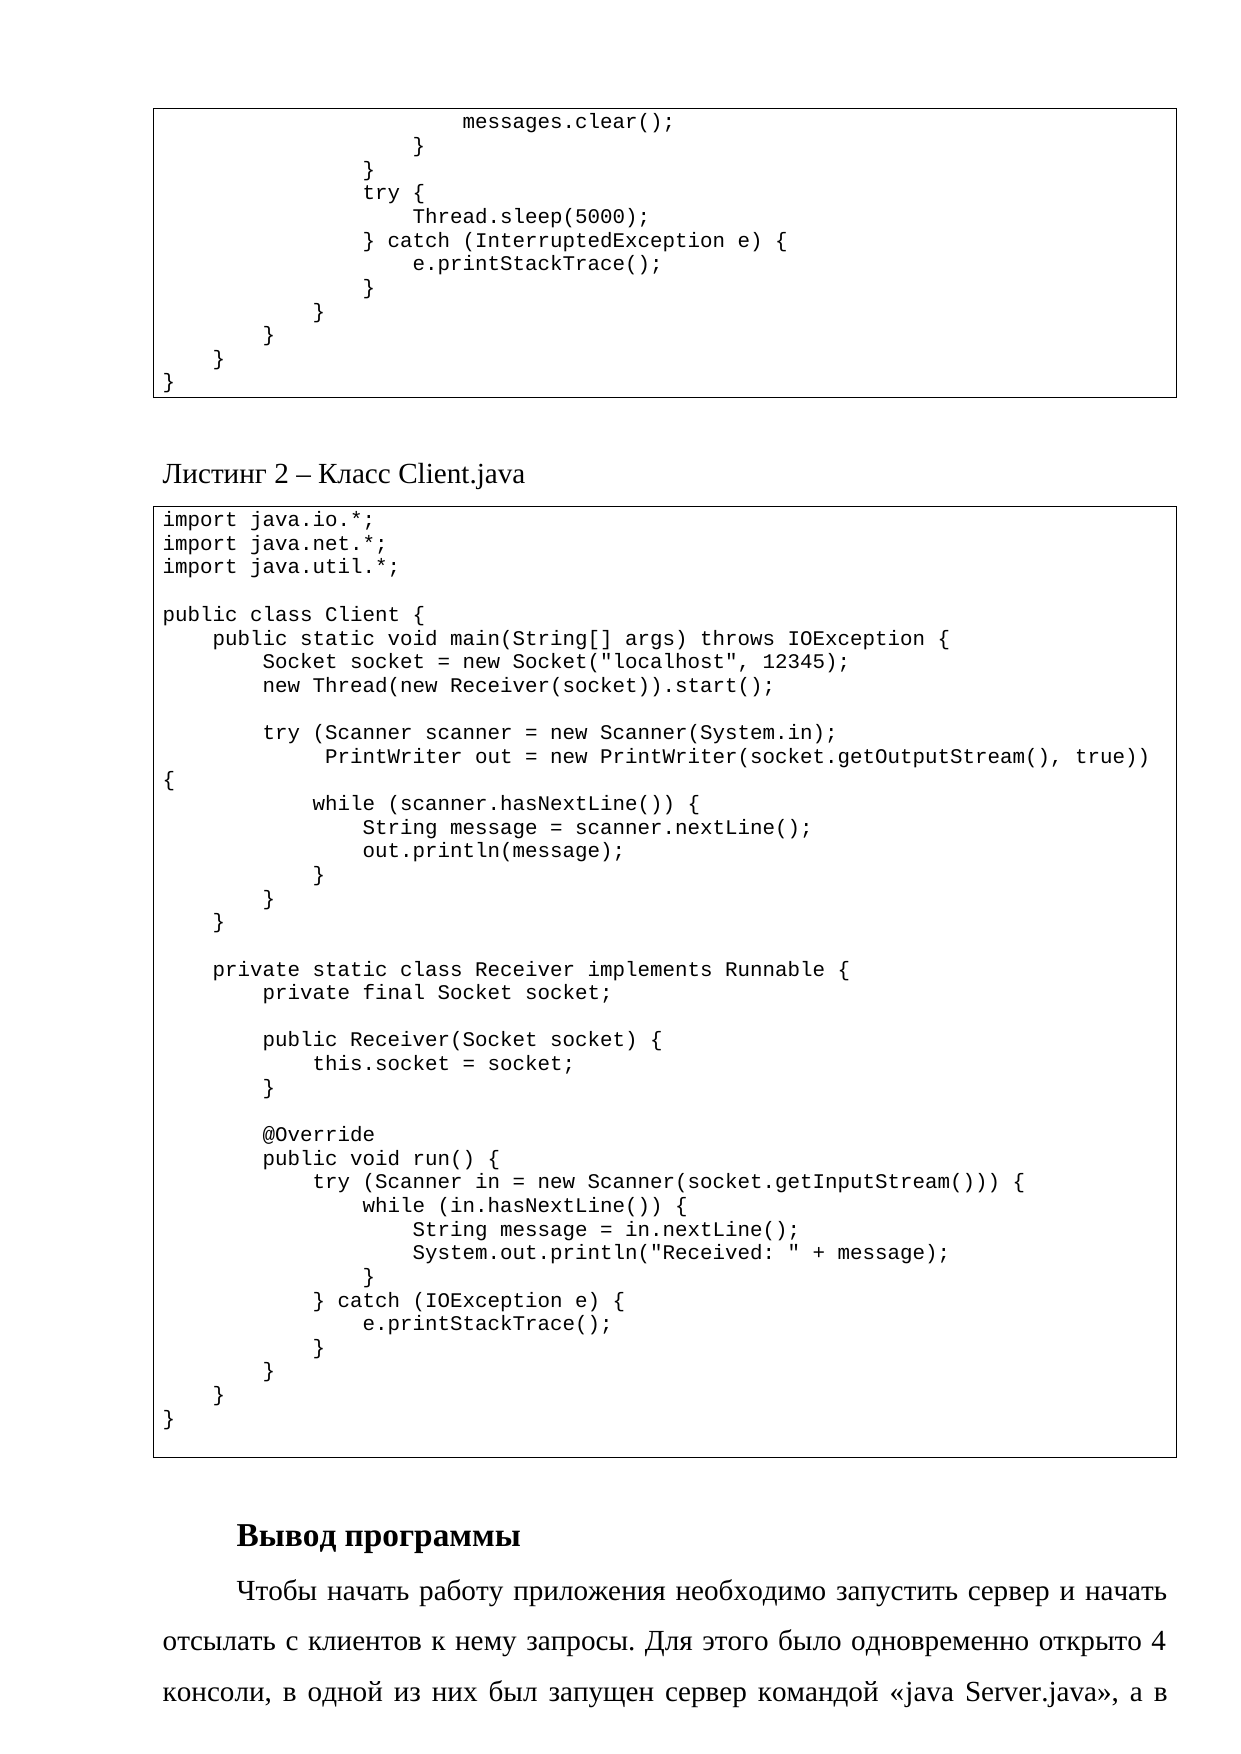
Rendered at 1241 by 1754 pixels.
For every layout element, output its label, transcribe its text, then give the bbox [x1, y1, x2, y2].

text Вывод программы [162, 1516, 1168, 1554]
text Листинг 2 – Класс Client.java [162, 456, 1168, 489]
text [162, 1573, 1168, 1707]
text } [162, 1361, 1168, 1384]
text } [162, 1337, 1168, 1361]
text } [162, 348, 1168, 368]
text try (Scanner in = new Scanner(socket.getInputStream())) { [162, 1171, 1168, 1195]
text e.printStackTrace(); [162, 1313, 1168, 1337]
text messages.clear(); [154, 109, 1176, 135]
text } [162, 159, 1168, 182]
text e.printStackTrace(); [162, 253, 1168, 277]
text } [162, 911, 1168, 935]
text this.socket = socket; [162, 1053, 1168, 1077]
text } [162, 135, 1168, 159]
text public void run() { [162, 1148, 1168, 1171]
text try (Scanner scanner = new Scanner(System.in); [162, 722, 1168, 746]
text import java.util.*; [162, 557, 1168, 580]
text while (scanner.hasNextLine()) { [162, 793, 1168, 817]
text PrintWriter out = new PrintWriter(socket.getOutputStream(), true)) { [162, 746, 1168, 793]
text System.out.println("Received: " + message); [162, 1242, 1168, 1266]
text } [154, 368, 1176, 397]
text } catch (IOException e) { [162, 1289, 1168, 1313]
text while (in.hasNextLine()) { [162, 1195, 1168, 1219]
text new Thread(new Receiver(socket)).start(); [162, 675, 1168, 698]
text } [162, 277, 1168, 301]
text } [162, 1408, 1168, 1431]
text } [162, 324, 1168, 348]
text } [162, 1077, 1168, 1100]
text Thread.sleep(5000); [162, 206, 1168, 230]
text } [162, 1384, 1168, 1408]
text Socket socket = new Socket("localhost", 12345); [162, 651, 1168, 675]
text } [162, 864, 1168, 888]
text } [162, 1266, 1168, 1289]
text import java.net.*; [162, 533, 1168, 557]
text private final Socket socket; [162, 982, 1168, 1006]
text public class Client { [162, 604, 1168, 627]
text } [162, 301, 1168, 324]
text import java.io.*; [154, 507, 1176, 533]
text } [162, 888, 1168, 911]
text String message = scanner.nextLine(); [162, 817, 1168, 840]
text @Override [162, 1124, 1168, 1148]
text public static void main(String[] args) throws IOException { [162, 627, 1168, 651]
text public Receiver(Socket socket) { [162, 1029, 1168, 1053]
text out.println(message); [162, 840, 1168, 864]
text } catch (InterruptedException e) { [162, 230, 1168, 253]
text private static class Receiver implements Runnable { [162, 958, 1168, 982]
text try { [162, 182, 1168, 206]
text String message = in.nextLine(); [162, 1219, 1168, 1242]
